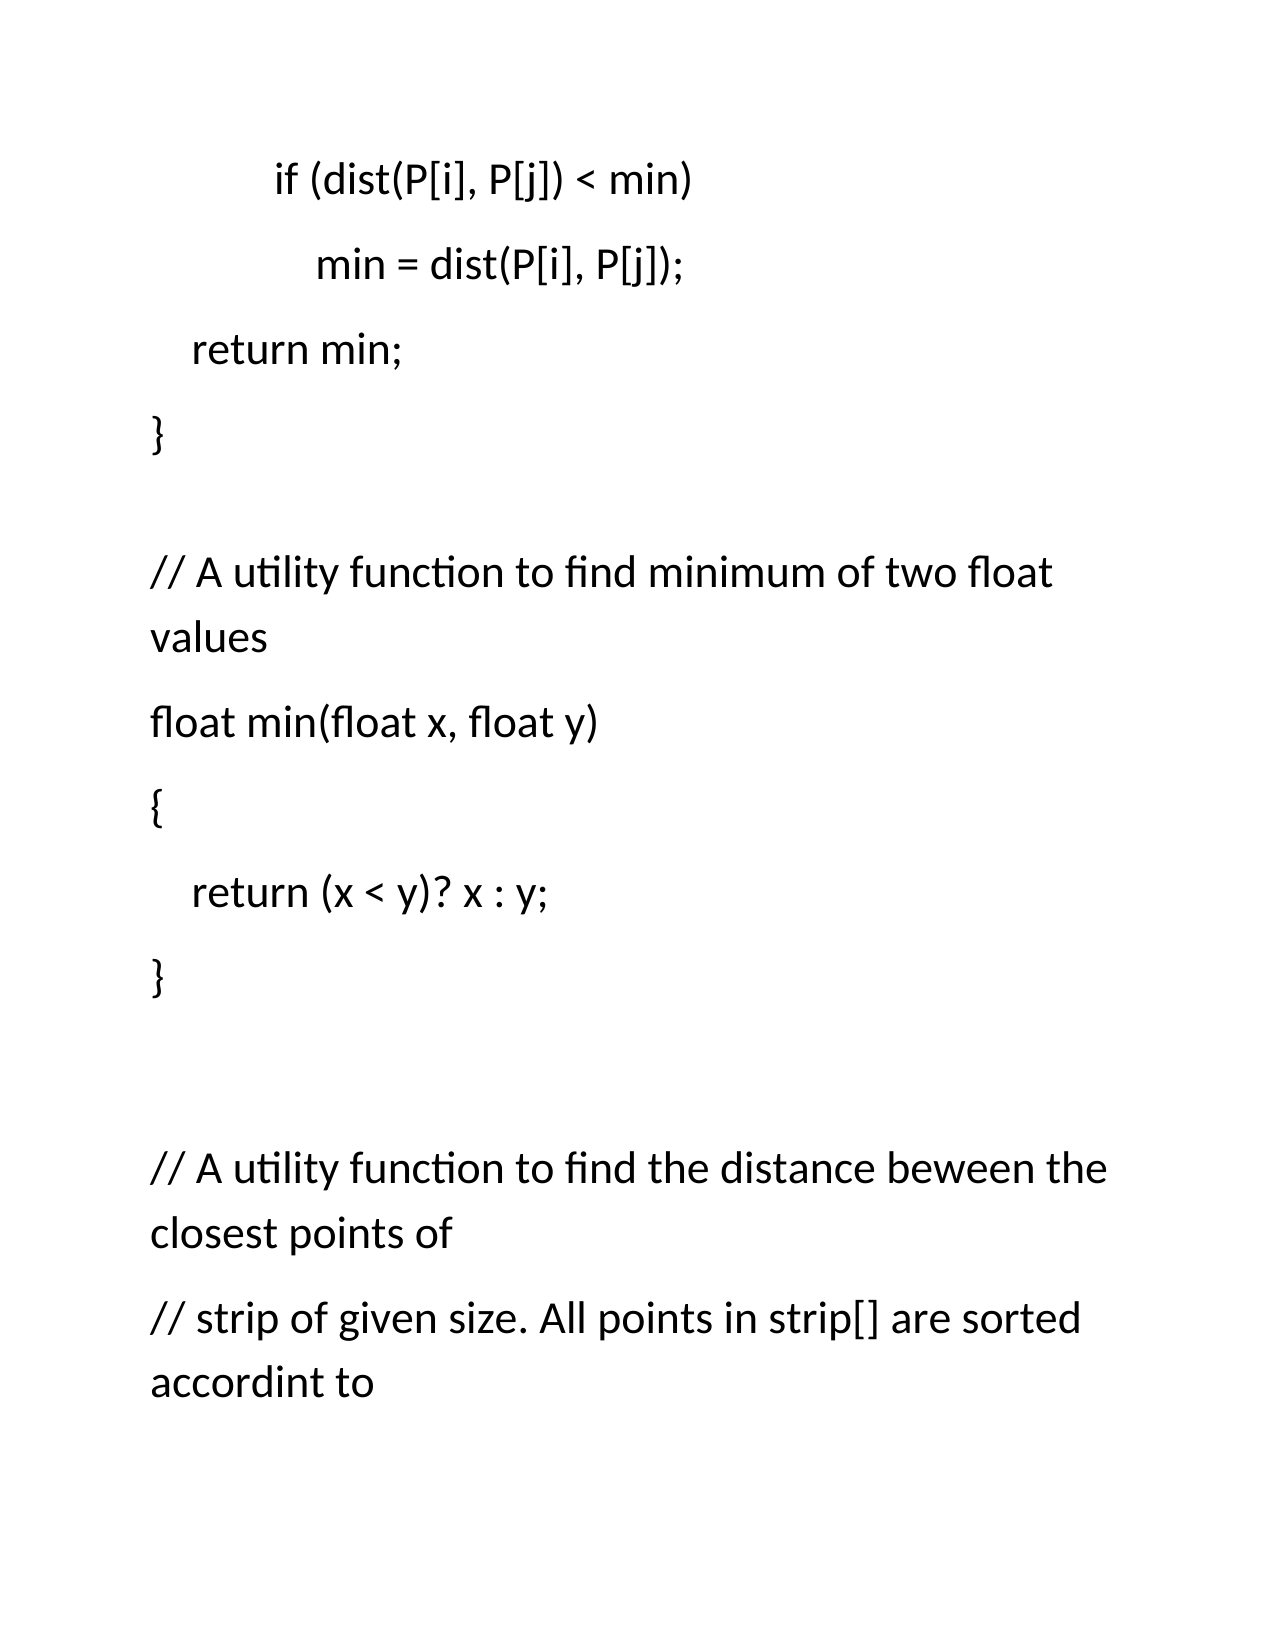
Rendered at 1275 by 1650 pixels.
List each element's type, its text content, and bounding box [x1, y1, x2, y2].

text min = dist(P[i], P[j]); [150, 235, 1125, 291]
text return (x < y)? x : y; [150, 863, 1125, 919]
text if (dist(P[i], P[j]) < min) [150, 150, 1125, 206]
text // A utility function to find the distance beween the closest points of [150, 1139, 1125, 1259]
text { [150, 778, 1125, 834]
text } [150, 948, 1125, 1004]
text // A utility function to find minimum of two float values [150, 543, 1125, 664]
text // strip of given size. All points in strip[] are sorted accordint to [150, 1289, 1125, 1409]
text } [150, 405, 1125, 461]
text return min; [150, 320, 1125, 376]
text float min(float x, float y) [150, 693, 1125, 749]
